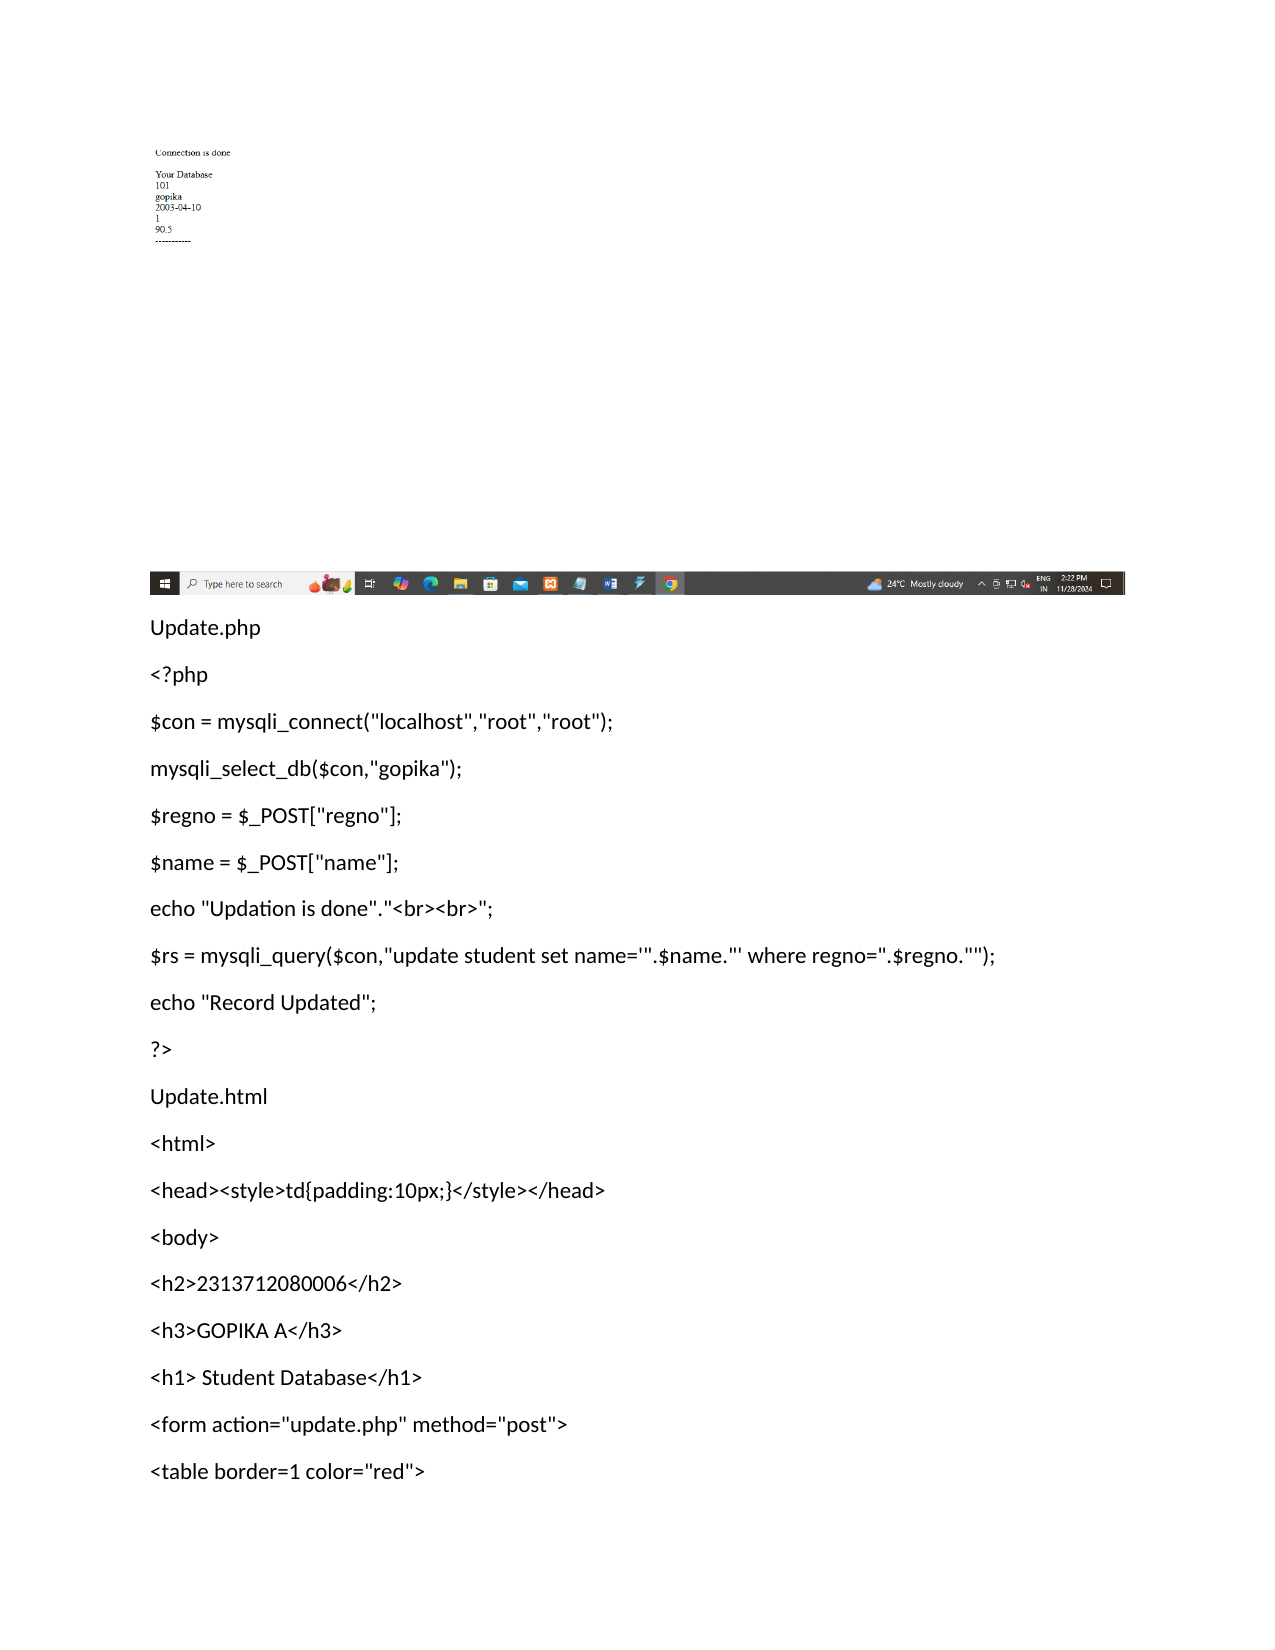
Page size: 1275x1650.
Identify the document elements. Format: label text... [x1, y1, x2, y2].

text Update.php [150, 613, 1125, 641]
text <h2>2313712080006</h2> [150, 1269, 1125, 1297]
text echo "Record Updated"; [150, 988, 1125, 1016]
text <body> [150, 1223, 1125, 1251]
text Update.html [150, 1082, 1125, 1110]
text <h3>GOPIKA A</h3> [150, 1316, 1125, 1344]
text <form action="update.php" method="post"> [150, 1410, 1125, 1438]
text echo "Updation is done"."<br><br>"; [150, 894, 1125, 922]
text ?> [150, 1035, 1125, 1063]
text <?php [150, 660, 1125, 688]
text $regno = $_POST["regno"]; [150, 801, 1125, 829]
text <head><style>td{padding:10px;}</style></head> [150, 1176, 1125, 1204]
picture [150, 150, 1125, 595]
text $name = $_POST["name"]; [150, 848, 1125, 876]
text $rs = mysqli_query($con,"update student set name='".$name."' where regno=".$regno.""); [150, 941, 1125, 969]
text <html> [150, 1129, 1125, 1157]
text <table border=1 color="red"> [150, 1457, 1125, 1485]
text mysqli_select_db($con,"gopika"); [150, 754, 1125, 782]
text $con = mysqli_connect("localhost","root","root"); [150, 707, 1125, 735]
text <h1> Student Database</h1> [150, 1363, 1125, 1391]
